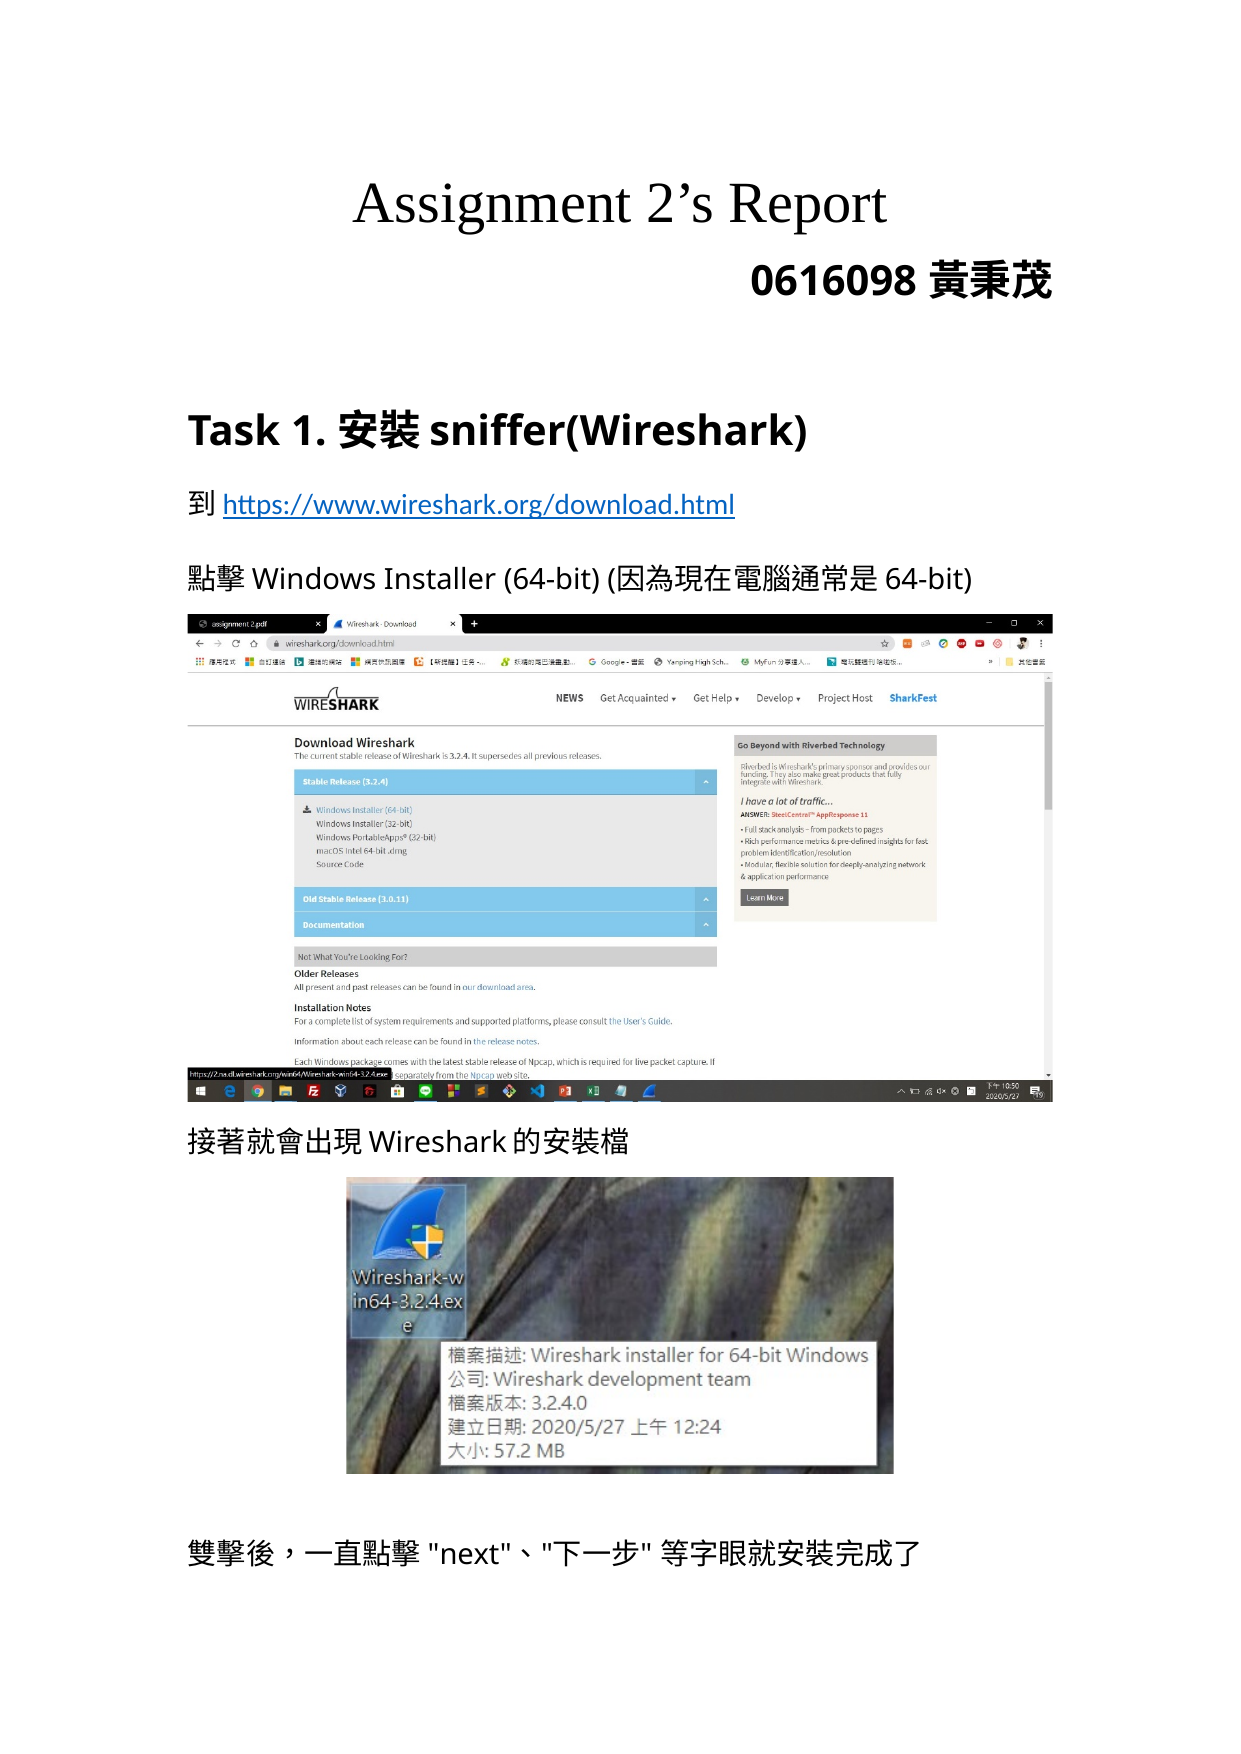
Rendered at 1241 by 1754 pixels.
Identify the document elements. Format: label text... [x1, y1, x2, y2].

text 0616098 黃秉茂 [187, 239, 1053, 314]
text 雙擊後，一直點擊 "next"、"下一步" 等字眼就安裝完成了 [187, 1514, 1053, 1589]
picture [187, 614, 1053, 1102]
picture [346, 1177, 894, 1474]
text 接著就會出現Wireshark的安裝檔 [187, 1102, 1053, 1177]
text 點擊Windows Installer (64-bit) (因為現在電腦通常是64-bit) [187, 539, 1053, 614]
text 到https://www.wireshark.org/download.html [187, 464, 1053, 539]
text Assignment 2’s Report [187, 164, 1053, 239]
text Task 1. 安裝sniffer(Wireshark) [187, 389, 1053, 464]
